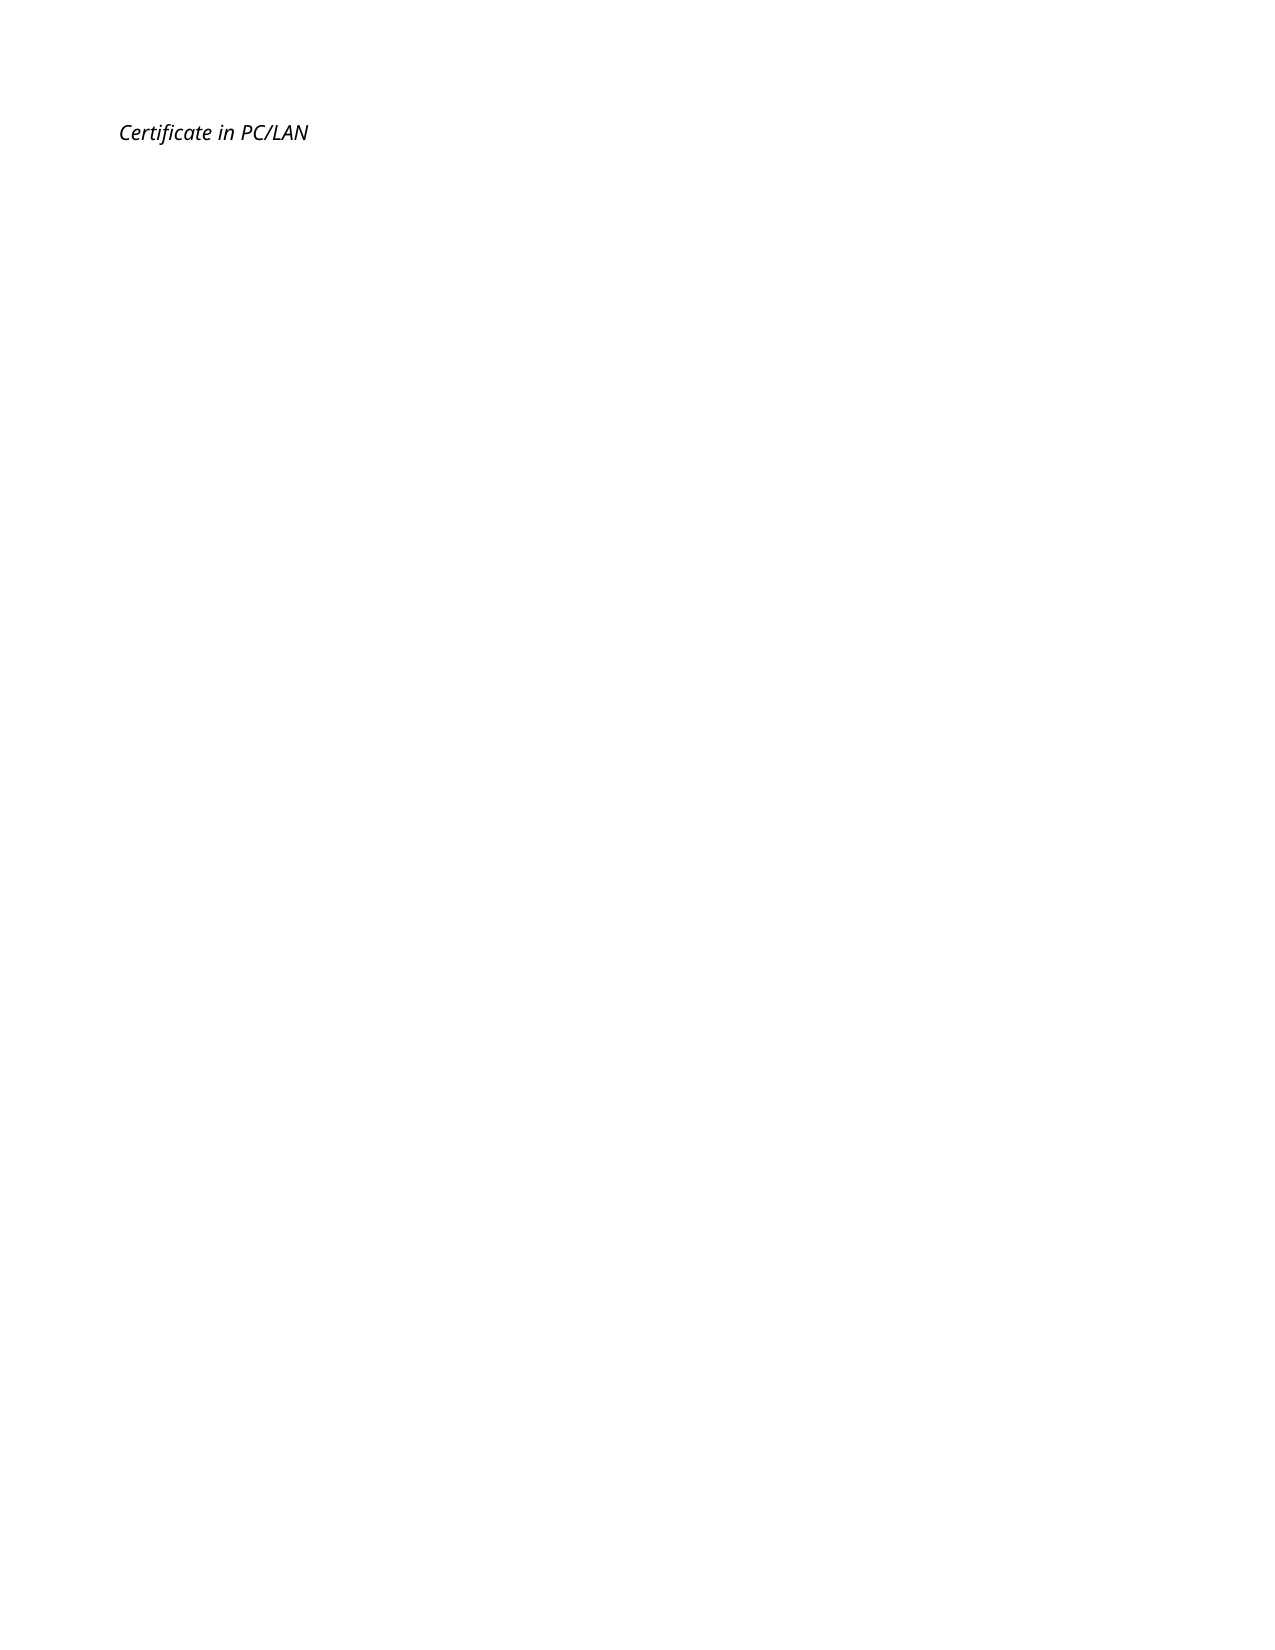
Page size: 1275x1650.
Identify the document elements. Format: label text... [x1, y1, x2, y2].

text Certificate in PC/LAN [118, 118, 1156, 147]
